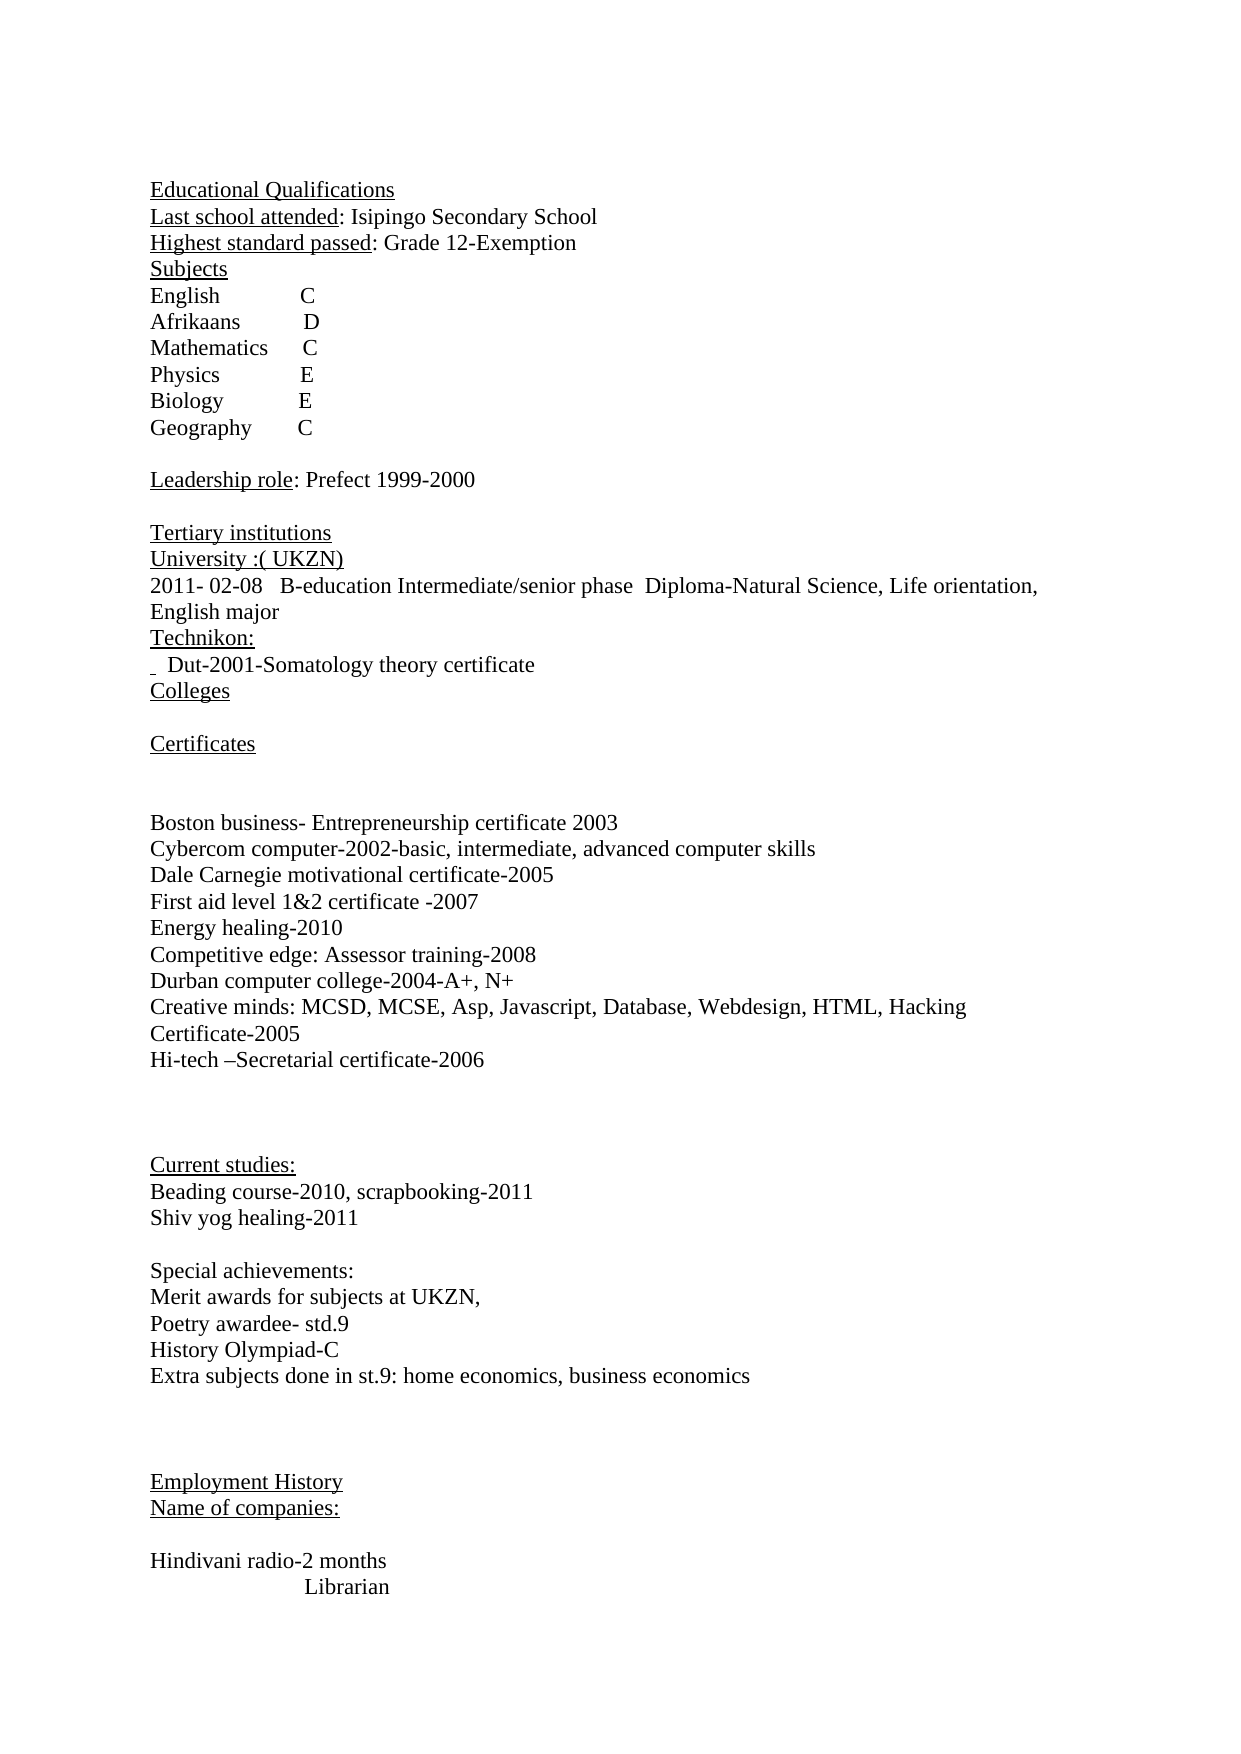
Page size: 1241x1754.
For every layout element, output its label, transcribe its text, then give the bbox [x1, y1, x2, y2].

text Educational Qualifications [150, 176, 1090, 203]
text Current studies: [150, 1151, 1090, 1178]
text Librarian [150, 1573, 1090, 1599]
text History Olympiad-C [150, 1336, 1090, 1362]
text Special achievements: [150, 1257, 1090, 1283]
text Poetry awardee- std.9 [150, 1309, 1090, 1336]
text Boston business- Entrepreneurship certificate 2003 [150, 809, 1090, 835]
text Merit awards for subjects at UKZN, [150, 1283, 1090, 1309]
text Cybercom computer-2002-basic, intermediate, advanced computer skills [150, 835, 1090, 862]
text Beading course-2010, scrapbooking-2011 [150, 1178, 1090, 1204]
text 2011- 02-08 B-education Intermediate/senior phase Diploma-Natural Science, Life orientation, English major [150, 572, 1090, 624]
text Certificates [150, 730, 1090, 756]
text Name of companies: [150, 1494, 1090, 1520]
text Afrikaans D [150, 308, 1090, 334]
text Extra subjects done in st.9: home economics, business economics [150, 1362, 1090, 1389]
text Leadership role: Prefect 1999-2000 [150, 466, 1090, 493]
text Colleges [150, 677, 1090, 703]
text Physics E [150, 361, 1090, 387]
text Technikon: [150, 624, 1090, 651]
text English C [150, 282, 1090, 308]
text Mathematics C [150, 334, 1090, 361]
text Energy healing-2010 [150, 914, 1090, 941]
text Hindivani radio-2 months [150, 1547, 1090, 1573]
text Creative minds: MCSD, MCSE, Asp, Javascript, Database, Webdesign, HTML, Hacking [150, 993, 1090, 1020]
text University :( UKZN) [150, 545, 1090, 572]
text Dale Carnegie motivational certificate-2005 [150, 862, 1090, 888]
text Biology E [150, 387, 1090, 413]
text First aid level 1&2 certificate -2007 [150, 888, 1090, 914]
text Highest standard passed: Grade 12-Exemption [150, 229, 1090, 255]
text Durban computer college-2004-A+, N+ [150, 967, 1090, 993]
text Competitive edge: Assessor training-2008 [150, 941, 1090, 967]
text Subjects [150, 255, 1090, 282]
text Shiv yog healing-2011 [150, 1204, 1090, 1231]
text Dut-2001-Somatology theory certificate [150, 651, 1090, 677]
text Hi-tech –Secretarial certificate-2006 [150, 1046, 1090, 1072]
text Geography C [150, 413, 1090, 440]
text Tertiary institutions [150, 519, 1090, 545]
text Certificate-2005 [150, 1020, 1090, 1046]
text Employment History [150, 1468, 1090, 1494]
text Last school attended: Isipingo Secondary School [150, 203, 1090, 229]
